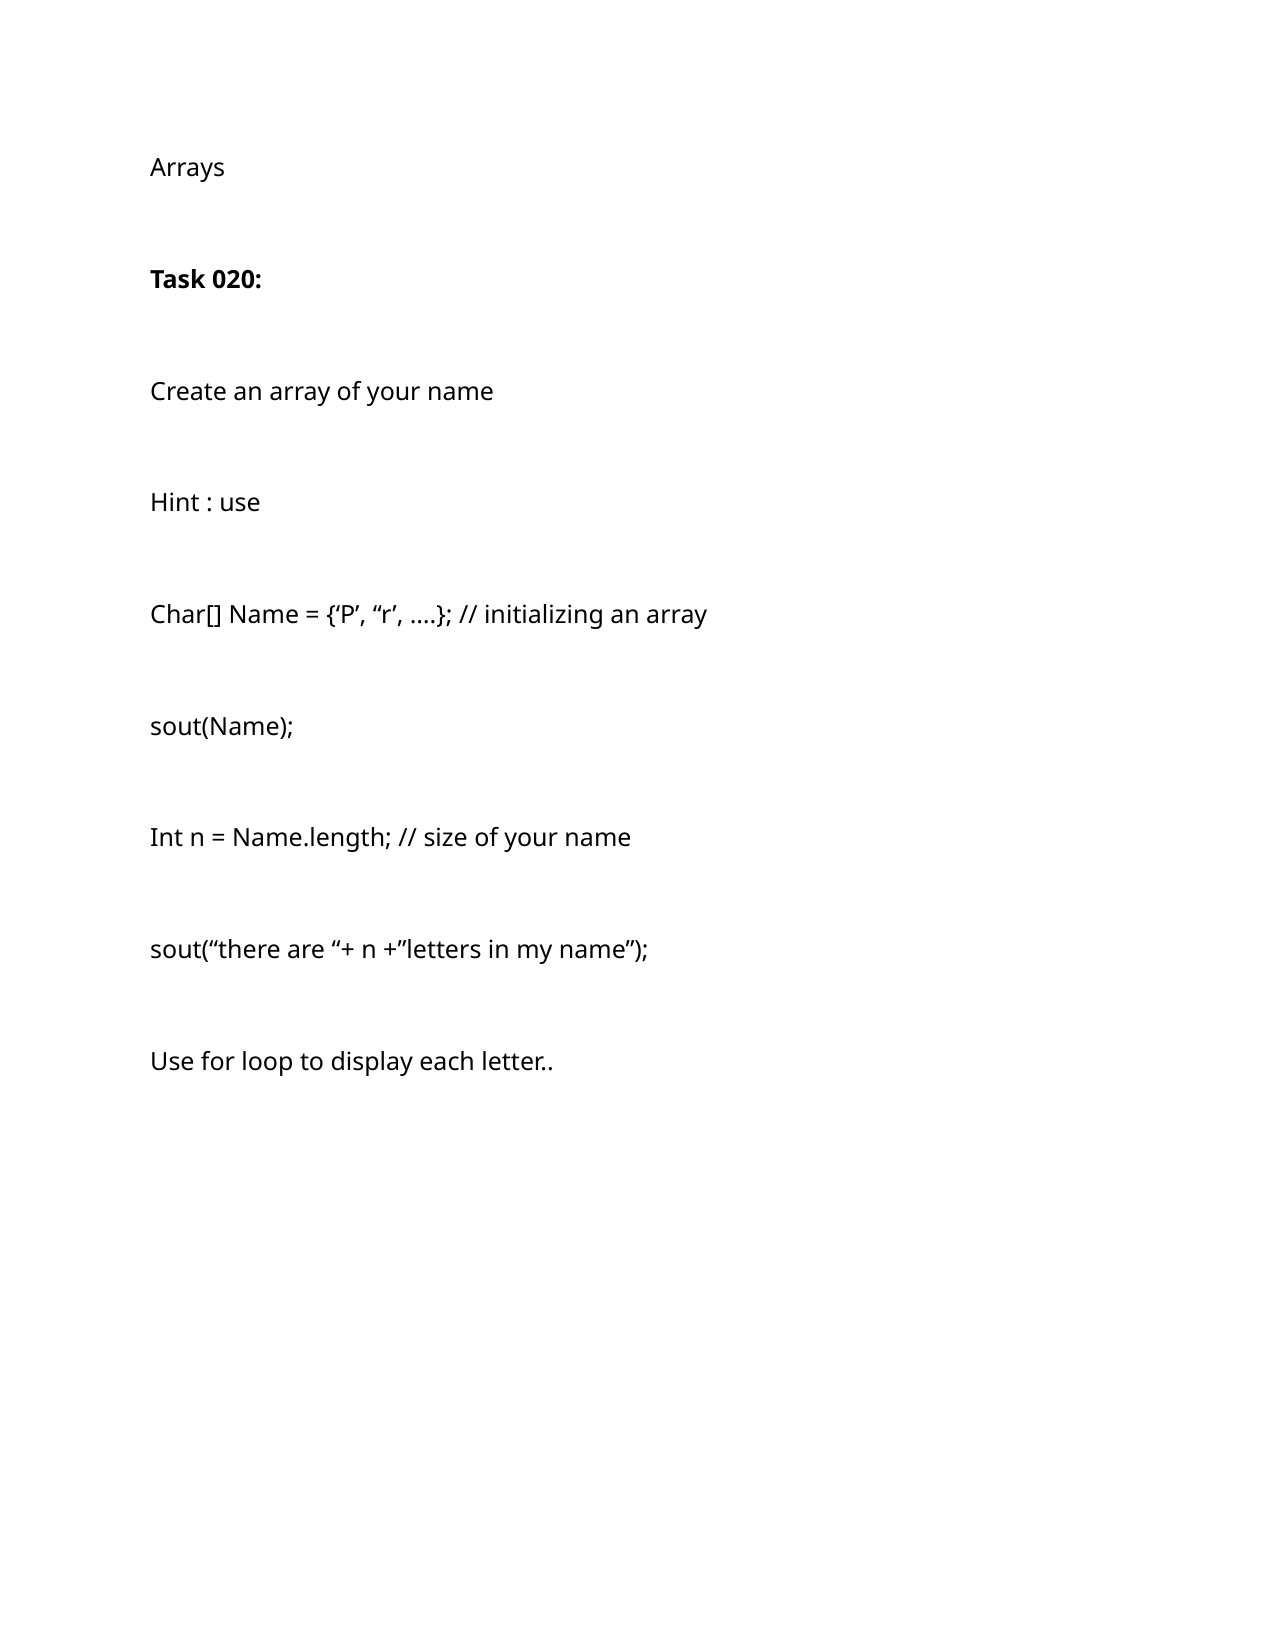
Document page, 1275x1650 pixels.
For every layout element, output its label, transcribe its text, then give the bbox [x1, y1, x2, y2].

text Arrays [150, 150, 1125, 184]
text sout(Name); [150, 708, 1125, 742]
text Int n = Name.length; // size of your name [150, 820, 1125, 854]
text Task 020: [150, 262, 1125, 296]
text Char[] Name = {‘P’, “r’, ….}; // initializing an array [150, 597, 1125, 631]
text sout(“there are “+ n +”letters in my name”); [150, 932, 1125, 966]
text Hint : use [150, 485, 1125, 519]
text Use for loop to display each letter.. [150, 1043, 1125, 1077]
text Create an array of your name [150, 373, 1125, 407]
